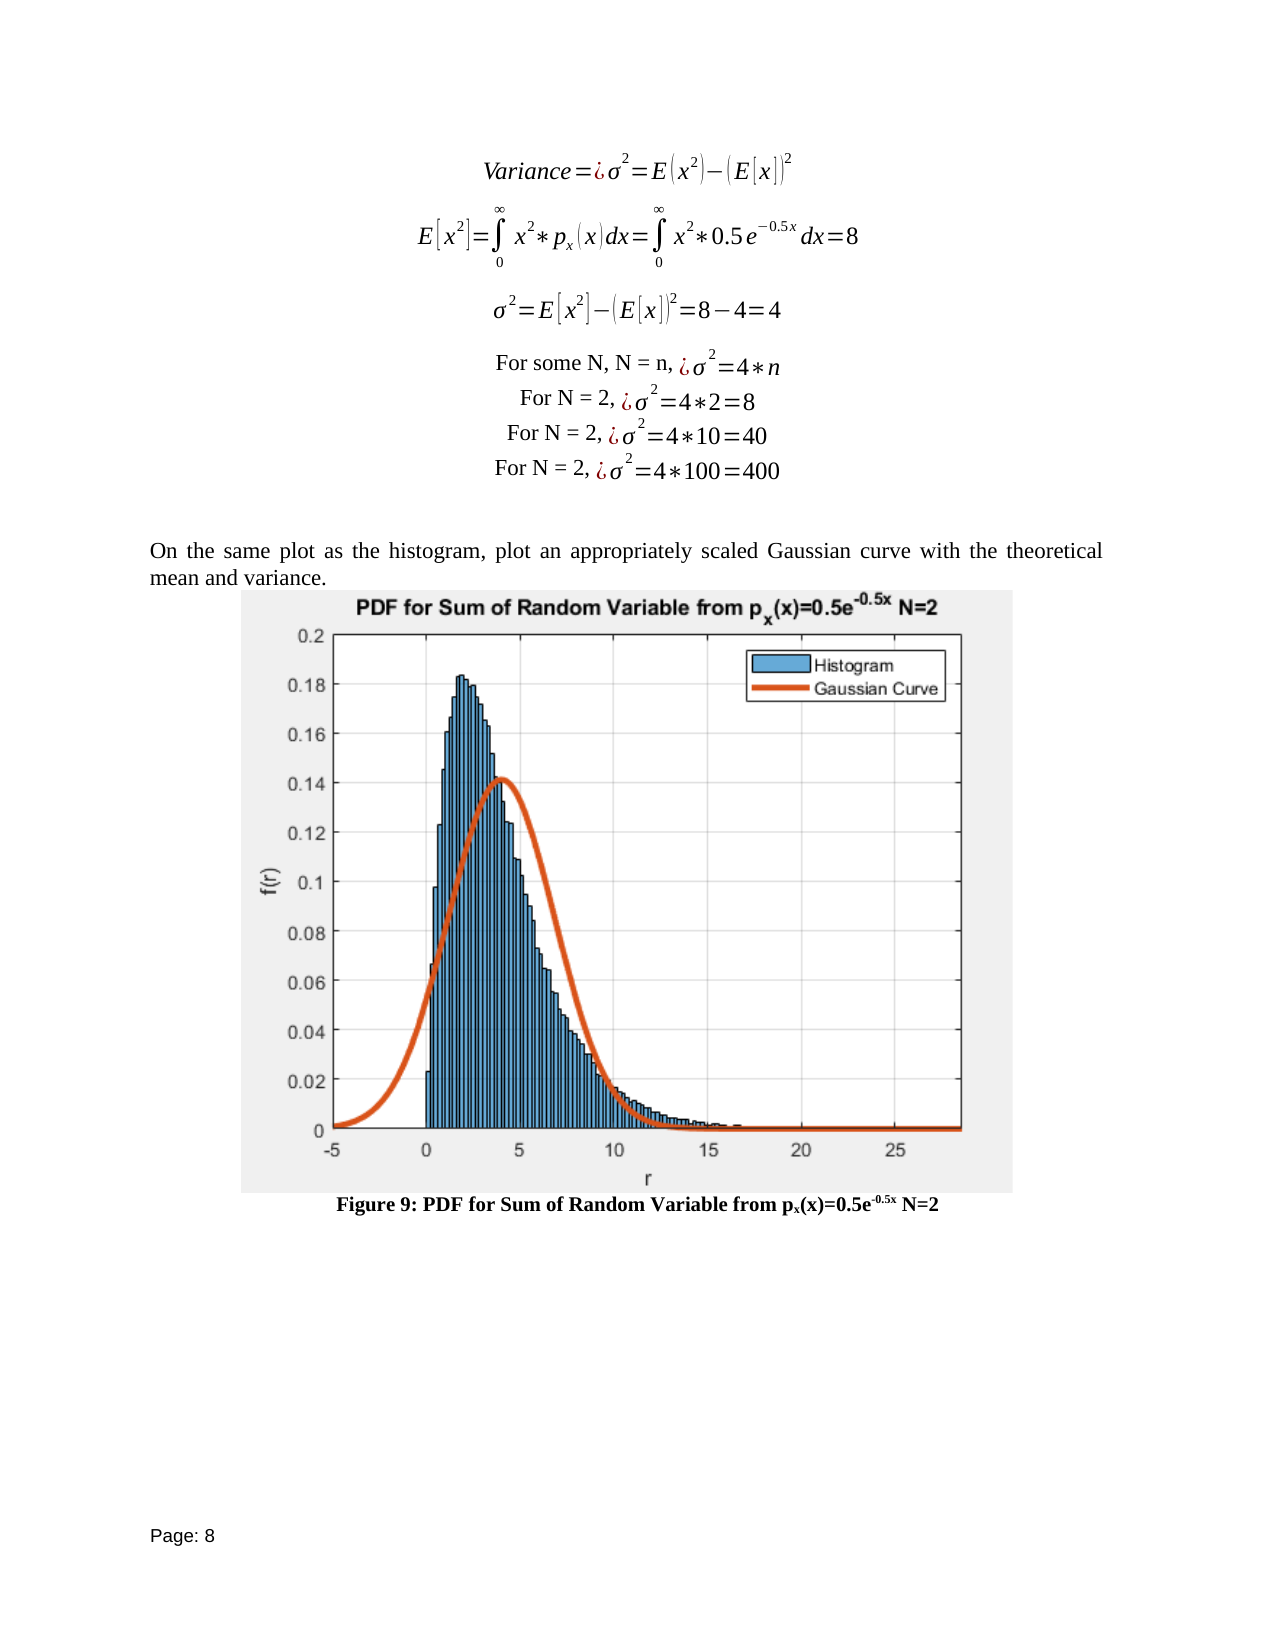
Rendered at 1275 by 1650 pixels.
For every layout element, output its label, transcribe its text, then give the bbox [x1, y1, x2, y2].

text On the same plot as the histogram, plot an appropriately scaled Gaussian curve with the theoretical mean and variance. [149, 537, 1104, 590]
text For some N, N = n, [150, 345, 1125, 380]
picture [241, 590, 1013, 1193]
text For N = 2, [150, 380, 1125, 415]
text For N = 2, [150, 415, 1125, 450]
text For N = 2, [150, 450, 1125, 484]
